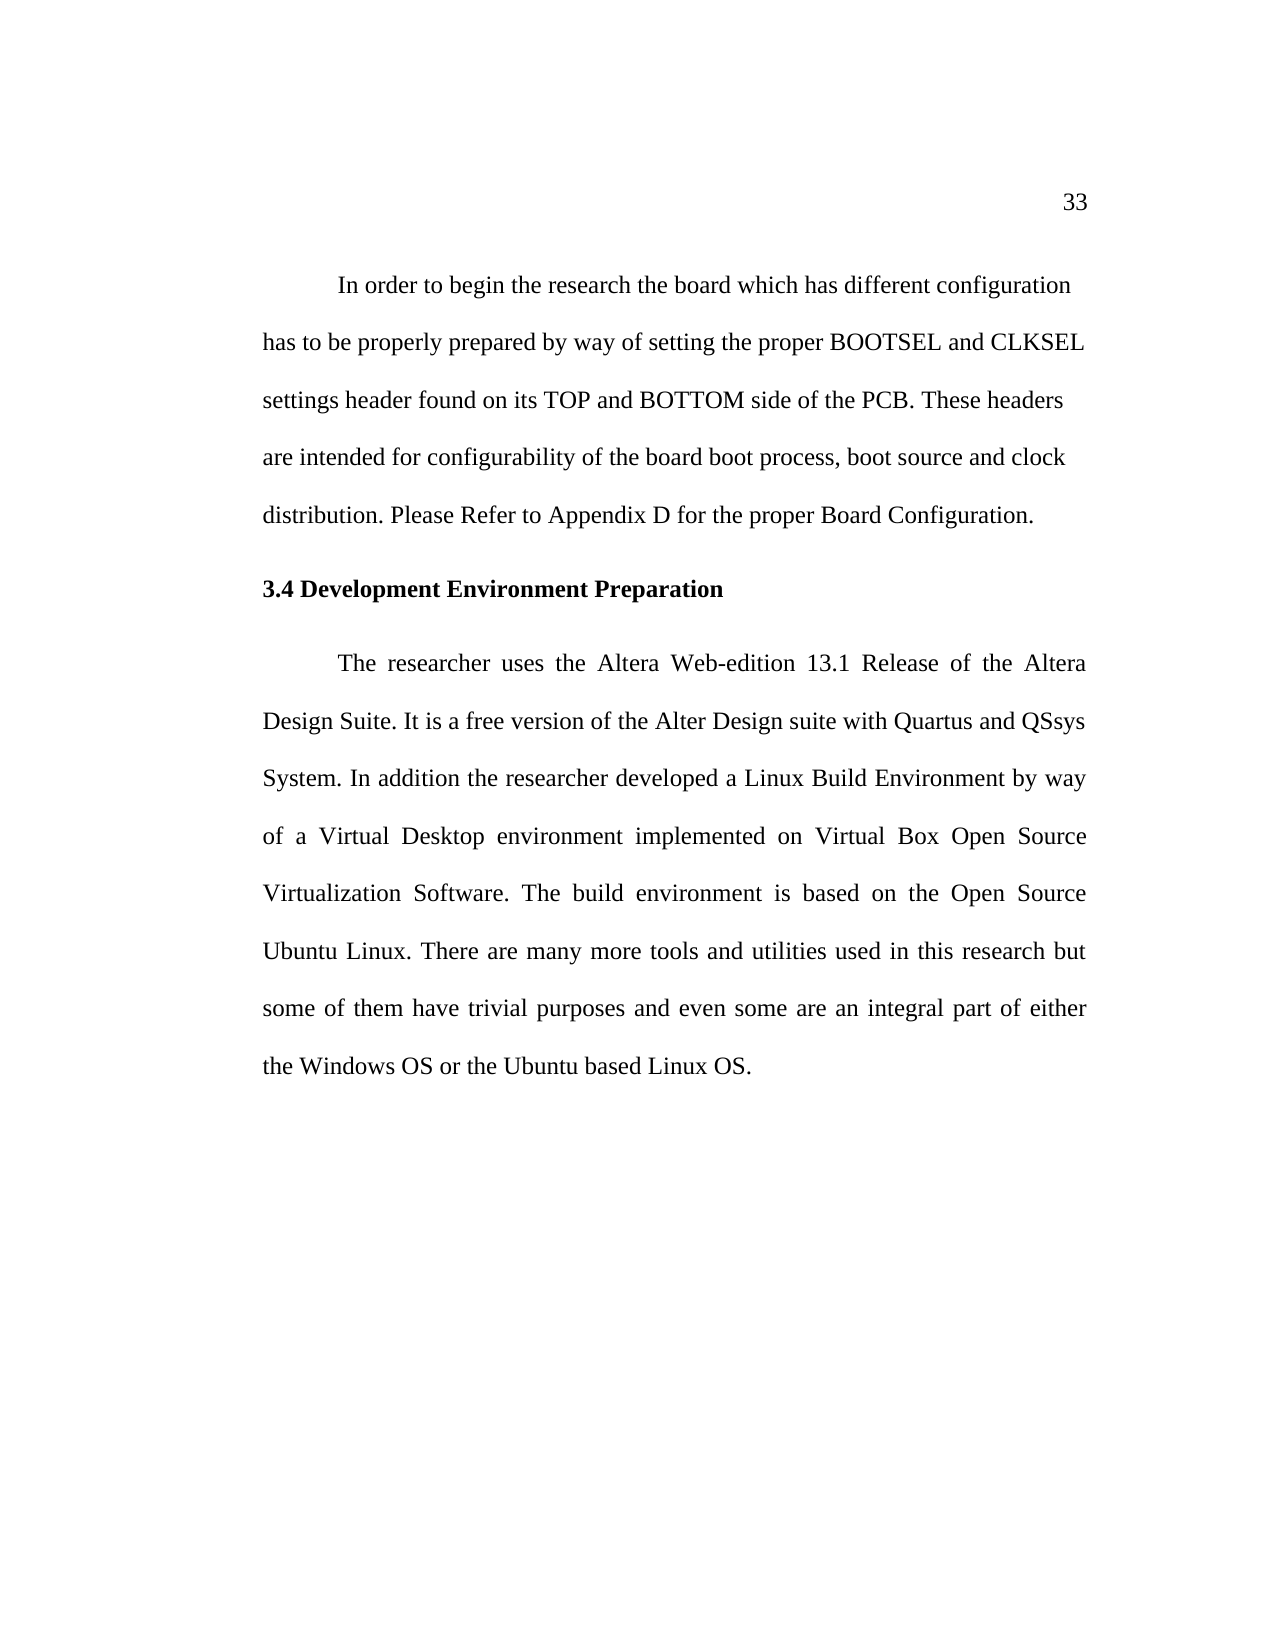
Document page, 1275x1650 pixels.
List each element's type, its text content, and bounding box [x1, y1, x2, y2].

text The researcher uses the Altera Web-edition 13.1 Release of the Altera Design Suite. It is a free version of the Alter Design suite with Quartus and QSsys System. In addition the researcher developed a Linux Build Environment by way of a Virtual Desktop environment implemented on Virtual Box Open Source Virtualization Software. The build environment is based on the Open Source Ubuntu Linux. There are many more tools and utilities used in this research but some of them have trivial purposes and even some are an integral part of either the Windows OS or the Ubuntu based Linux OS. [262, 648, 1087, 1079]
text 3.4 Development Environment Preparation [262, 574, 1087, 603]
